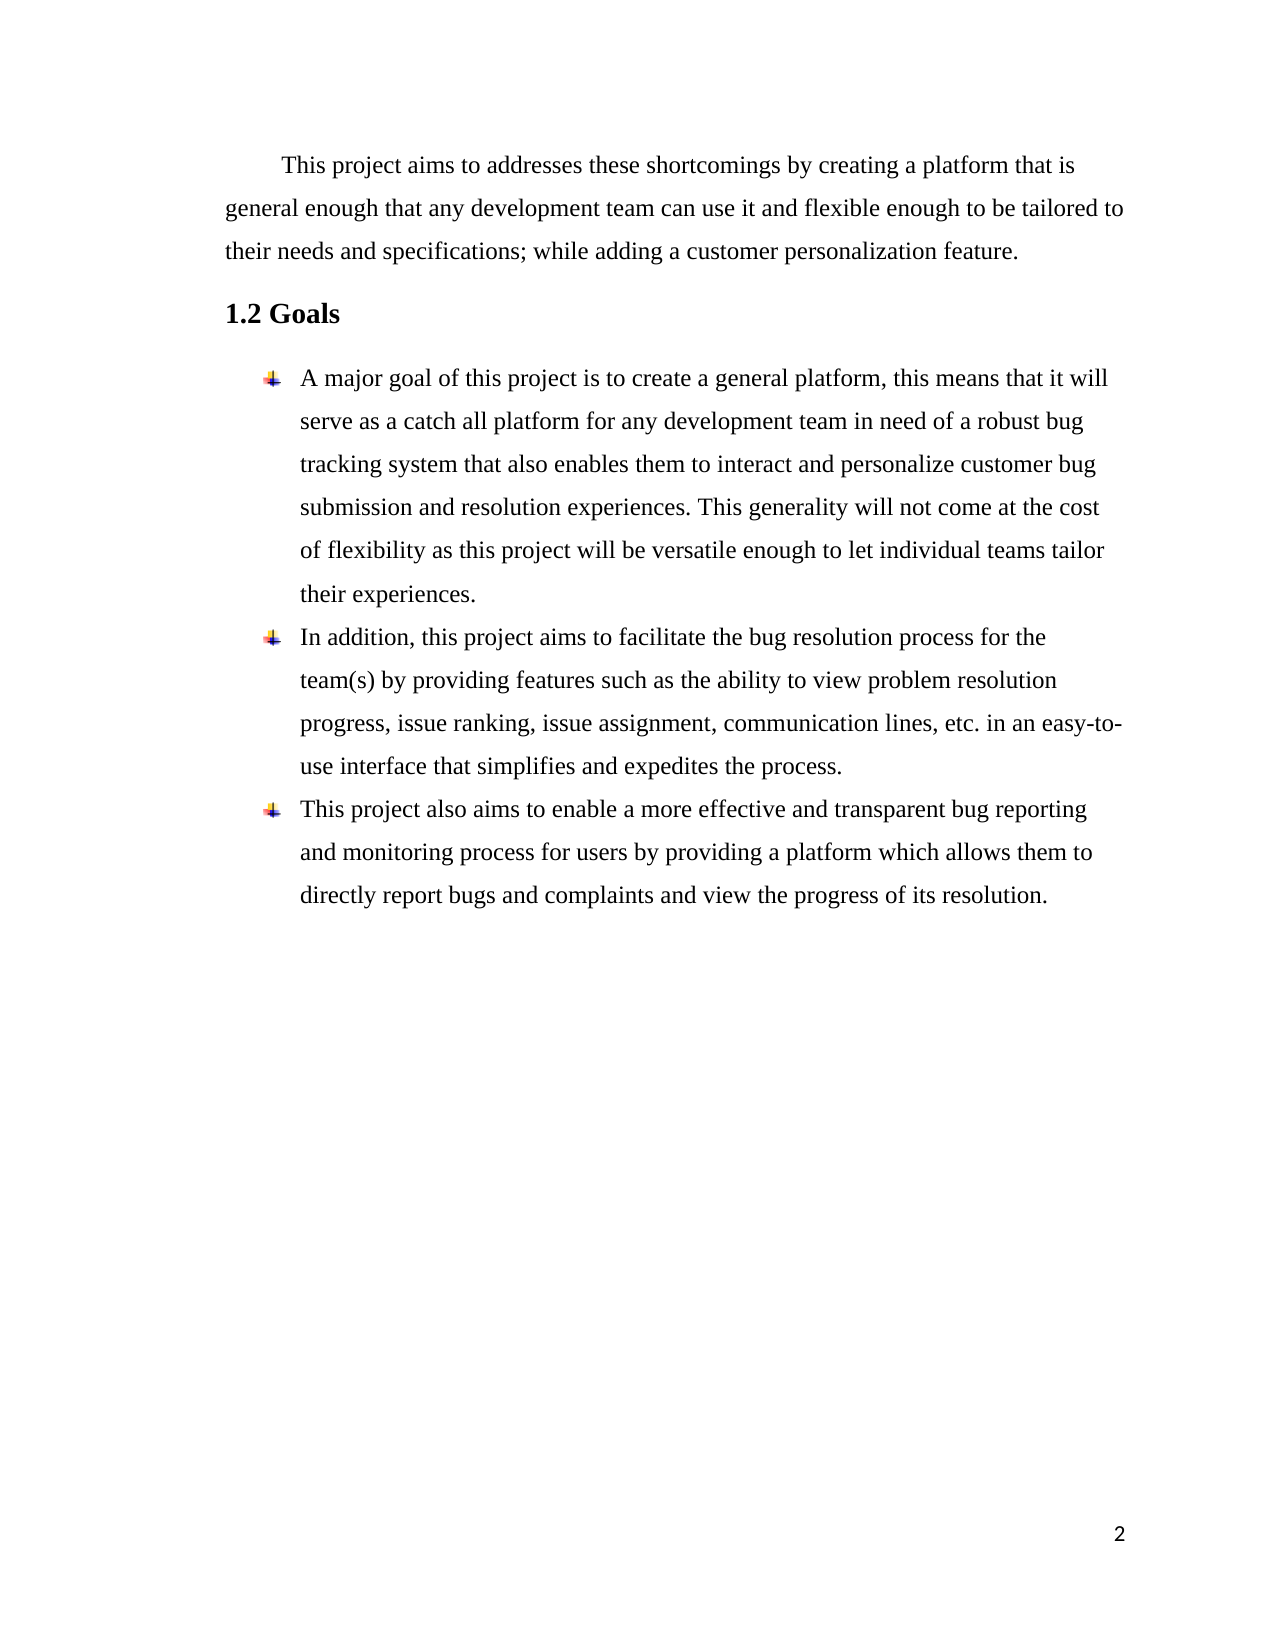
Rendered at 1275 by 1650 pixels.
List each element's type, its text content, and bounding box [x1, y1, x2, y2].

list A major goal of this project is to create a general platform, this means that it will serve as a catch all platform for any development team in need of a robust bug tracking system that also enables them to interact and personalize customer bug submission and resolution experiences. This generality will not come at the cost of flexibility as this project will be versatile enough to let individual teams tailor their experiences. [262, 363, 1125, 607]
text 1.2 Goals [225, 296, 1125, 329]
text This project aims to addresses these shortcomings by creating a platform that is general enough that any development team can use it and flexible enough to be tailored to their needs and specifications; while adding a customer personalization feature. [225, 150, 1125, 265]
picture [263, 628, 281, 646]
picture [263, 801, 281, 818]
list In addition, this project aims to facilitate the bug resolution process for the team(s) by providing features such as the ability to view problem resolution progress, issue ranking, issue assignment, communication lines, etc. in an easy-to-use interface that simplifies and expedites the process. [262, 622, 1125, 780]
list This project also aims to enable a more effective and transparent bug reporting and monitoring process for users by providing a platform which allows them to directly report bugs and complaints and view the progress of its resolution. [262, 794, 1125, 909]
picture [263, 369, 281, 387]
